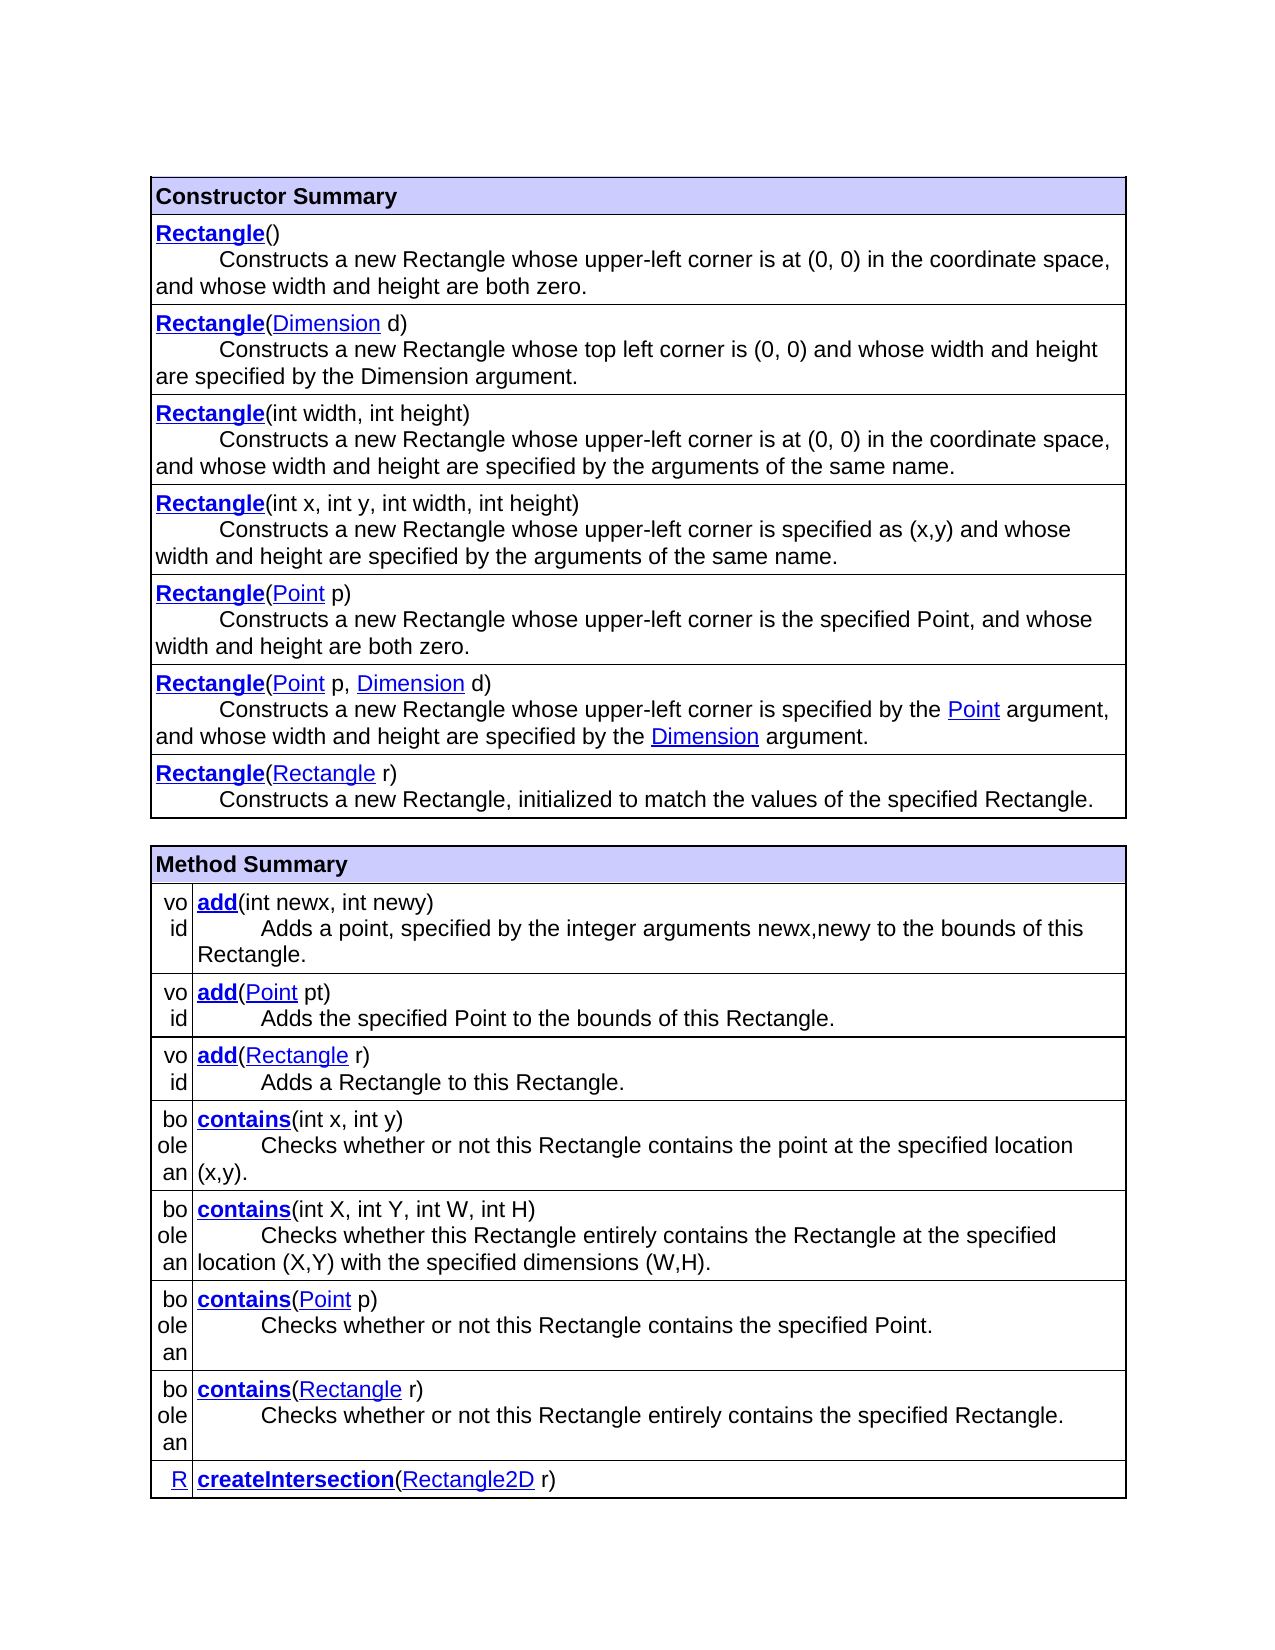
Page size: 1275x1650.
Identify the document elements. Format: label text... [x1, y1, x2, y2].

table_cell boolean [152, 1371, 192, 1460]
table_cell Rectangle(Rectangle r) Constructs a new Rectangle, initialized to match the values of the specified Rectangle. [152, 755, 1125, 817]
table_cell contains(Rectangle r) Checks whether or not this Rectangle entirely contains the specified Rectangle. [193, 1371, 1125, 1460]
table_cell Rectangle() Constructs a new Rectangle whose upper-left corner is at (0, 0) in the coordinate space, and whose width and height are both zero. [152, 215, 1125, 304]
table_cell contains(int x, int y) Checks whether or not this Rectangle contains the point at the specified location (x,y). [193, 1101, 1125, 1190]
table_cell add(Point pt) Adds the specified Point to the bounds of this Rectangle. [193, 974, 1125, 1036]
table_cell Rectangle(int x, int y, int width, int height) Constructs a new Rectangle whose upper-left corner is specified as (x,y) and whose width and height are specified by the arguments of the same name. [152, 485, 1125, 574]
table_cell void [152, 1038, 192, 1100]
table_cell boolean [152, 1191, 192, 1280]
table_cell Rectangle(Point p) Constructs a new Rectangle whose upper-left corner is the specified Point, and whose width and height are both zero. [152, 575, 1125, 664]
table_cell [193, 1461, 1125, 1497]
table_cell add(Rectangle r) Adds a Rectangle to this Rectangle. [193, 1038, 1125, 1100]
table_cell boolean [152, 1281, 192, 1370]
table_cell contains(int X, int Y, int W, int H) Checks whether this Rectangle entirely contains the Rectangle at the specified location (X,Y) with the specified dimensions (W,H). [193, 1191, 1125, 1280]
table_cell Rectangle(Dimension d) Constructs a new Rectangle whose top left corner is (0, 0) and whose width and height are specified by the Dimension argument. [152, 305, 1125, 394]
table_cell add(int newx, int newy) Adds a point, specified by the integer arguments newx,newy to the bounds of this Rectangle. [193, 884, 1125, 972]
table_cell Rectangle(Point p, Dimension d) Constructs a new Rectangle whose upper-left corner is specified by the Point argument, and whose width and height are specified by the Dimension argument. [152, 665, 1125, 754]
table_cell Rectangle2D [152, 1461, 192, 1497]
table_header Method Summary [152, 847, 1125, 882]
table_cell Rectangle(int width, int height) Constructs a new Rectangle whose upper-left corner is at (0, 0) in the coordinate space, and whose width and height are specified by the arguments of the same name. [152, 395, 1125, 484]
table_cell void [152, 974, 192, 1036]
table_header Constructor Summary [152, 178, 1125, 214]
table_cell void [152, 884, 192, 972]
table_cell boolean [152, 1101, 192, 1190]
table_cell contains(Point p) Checks whether or not this Rectangle contains the specified Point. [193, 1281, 1125, 1370]
